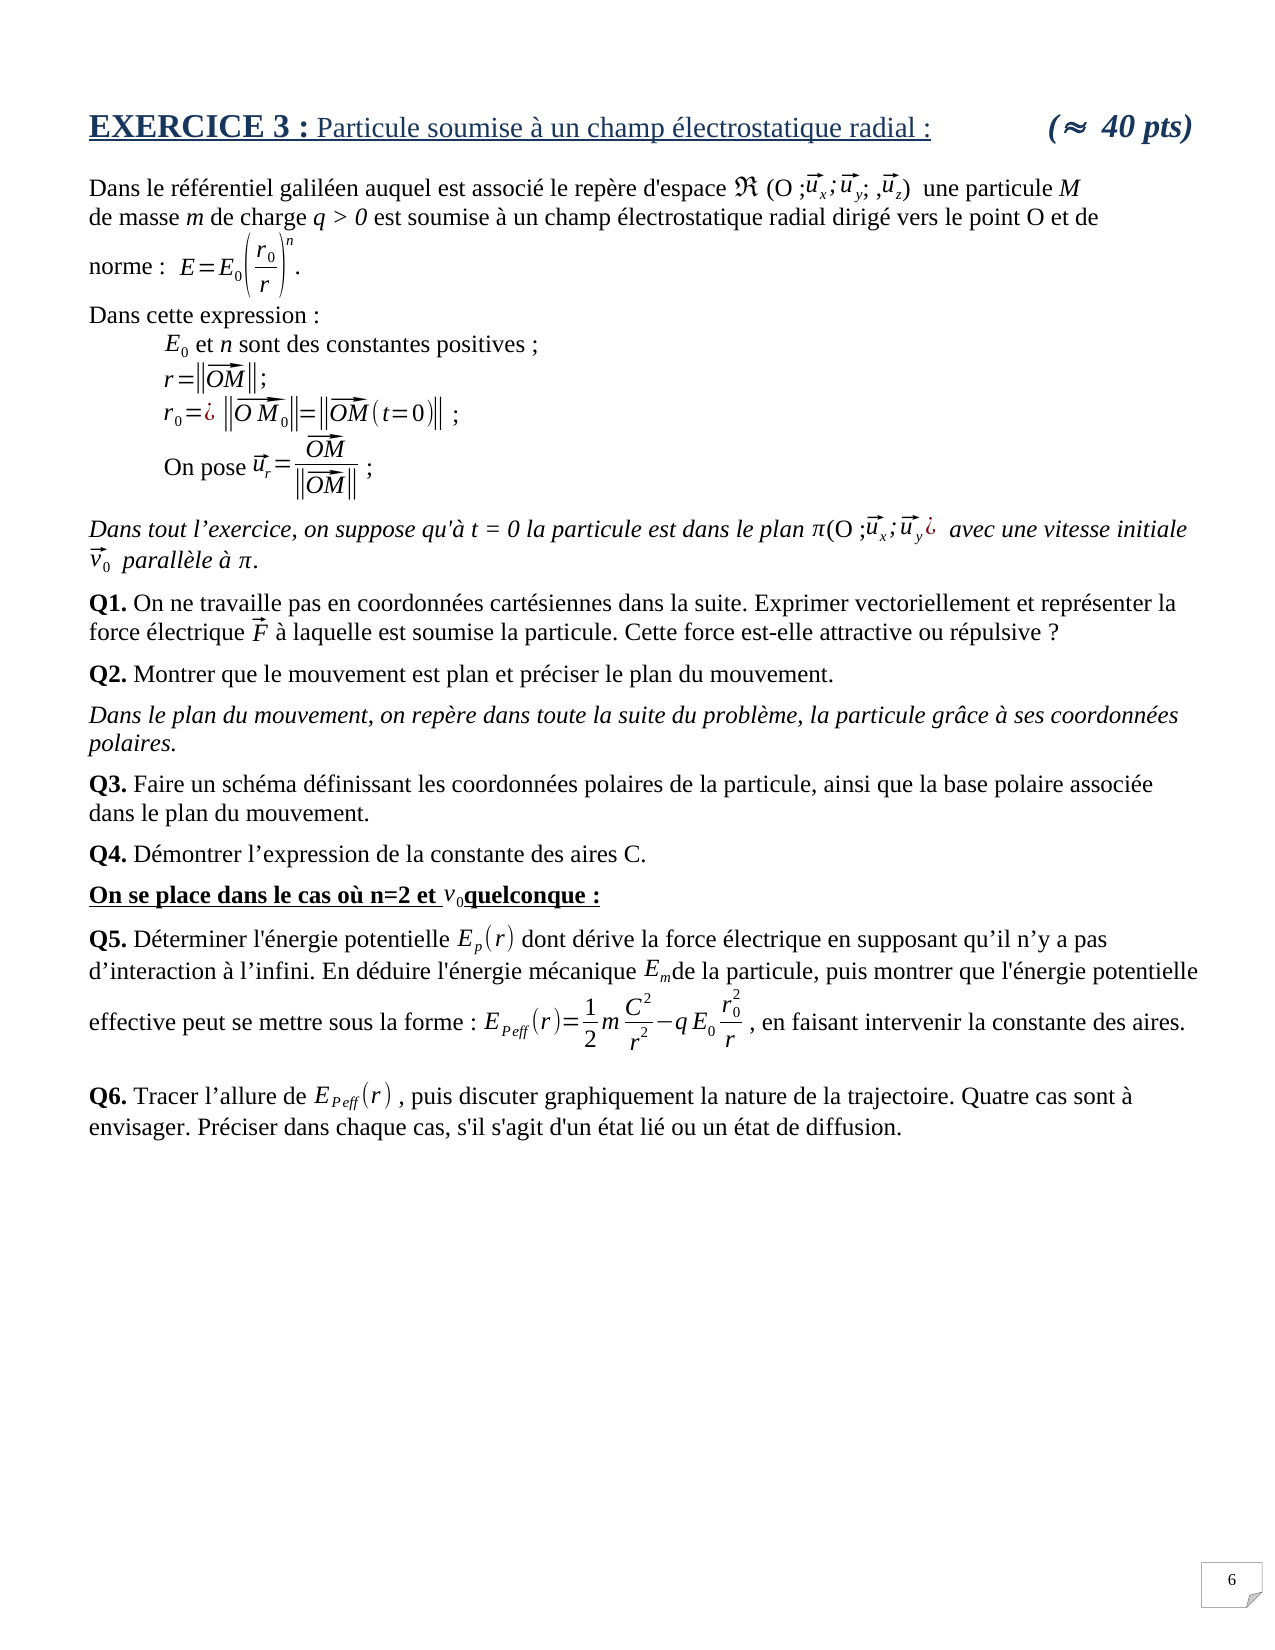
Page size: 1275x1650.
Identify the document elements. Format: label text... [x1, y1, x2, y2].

text Dans tout l’exercice, on suppose qu'à t = 0 la particule est dans le plan (O ; avec une vitesse initiale parallèle à . [89, 513, 1200, 576]
text Q3. Faire un schéma définissant les coordonnées polaires de la particule, ainsi que la base polaire associée dans le plan du mouvement. [89, 769, 1200, 827]
text On se place dans le cas où n=2 et quelconque : [89, 879, 1200, 911]
text Q4. Démontrer l’expression de la constante des aires C. [89, 839, 1200, 867]
text Dans cette expression : [89, 301, 1200, 329]
text Dans le plan du mouvement, on repère dans toute la suite du problème, la particule grâce à ses coordonnées polaires. [89, 700, 1200, 757]
text Q6. Tracer l’allure de , puis discuter graphiquement la nature de la trajectoire. Quatre cas sont à envisager. Préciser dans chaque cas, s'il s'agit d'un état lié ou un état de diffusion. [89, 1080, 1200, 1140]
list et n sont des constantes positives ; [126, 329, 1200, 361]
text Q2. Montrer que le mouvement est plan et préciser le plan du mouvement. [89, 659, 1200, 688]
text EXERCICE 3 : Particule soumise à un champ électrostatique radial : ( 40 pts) [89, 106, 1200, 144]
text norme : . [89, 231, 1200, 301]
list ; [126, 395, 1200, 433]
list ; [126, 361, 1200, 395]
text Dans le référentiel galiléen auquel est associé le repère d'espace ℜ (O ;; ,) une particule M [89, 171, 1200, 202]
list On pose ; [126, 433, 1200, 501]
text Q1. On ne travaille pas en coordonnées cartésiennes dans la suite. Exprimer vectoriellement et représenter la force électrique à laquelle est soumise la particule. Cette force est-elle attractive ou répulsive ? [89, 588, 1200, 647]
text Q5. Déterminer l'énergie potentielle dont dérive la force électrique en supposant qu’il n’y a pas d’interaction à l’infini. En déduire l'énergie mécanique de la particule, puis montrer que l'énergie potentielle effective peut se mettre sous la forme : , en faisant intervenir la constante des aires. [89, 923, 1200, 1056]
text de masse m de charge q > 0 est soumise à un champ électrostatique radial dirigé vers le point O et de [89, 202, 1200, 231]
